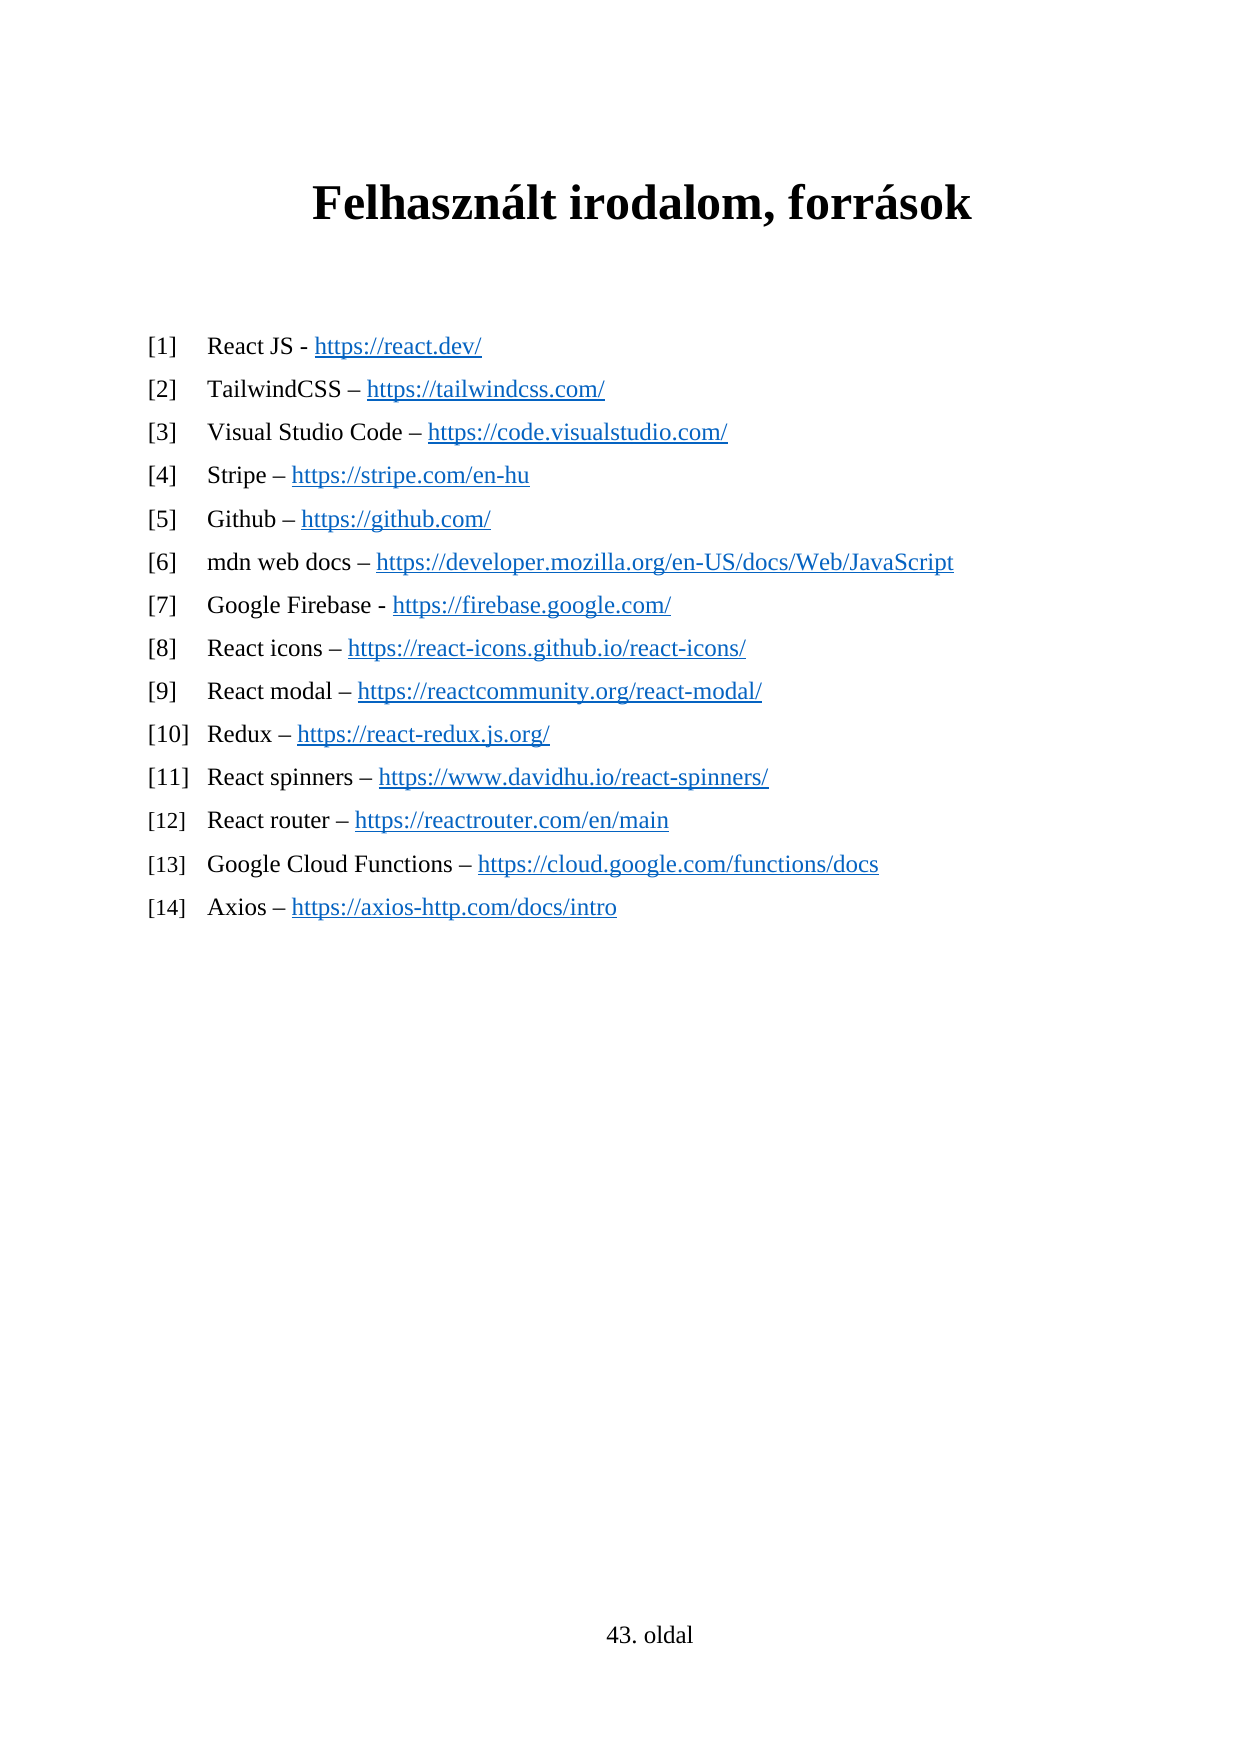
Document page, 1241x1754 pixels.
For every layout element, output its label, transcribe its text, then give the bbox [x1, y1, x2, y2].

list Axios – https://axios-http.com/docs/intro [148, 892, 1092, 921]
list Visual Studio Code – https://code.visualstudio.com/ [148, 417, 1092, 446]
list Redux – https://react-redux.js.org/ [148, 719, 1092, 748]
subtitle Felhasznált irodalom, források [148, 173, 1092, 230]
list mdn web docs – https://developer.mozilla.org/en-US/docs/Web/JavaScript [148, 547, 1092, 576]
list Github – https://github.com/ [148, 504, 1092, 532]
list React spinners – https://www.davidhu.io/react-spinners/ [148, 762, 1092, 791]
list React modal – https://reactcommunity.org/react-modal/ [148, 676, 1092, 705]
list Google Firebase - https://firebase.google.com/ [148, 590, 1092, 619]
list Stripe – https://stripe.com/en-hu [148, 461, 1092, 489]
list React icons – https://react-icons.github.io/react-icons/ [148, 633, 1092, 662]
list React JS - https://react.dev/ [148, 331, 1092, 360]
list React router – https://reactrouter.com/en/main [148, 806, 1092, 834]
list Google Cloud Functions – https://cloud.google.com/functions/docs [148, 849, 1092, 877]
list TailwindCSS – https://tailwindcss.com/ [148, 374, 1092, 403]
